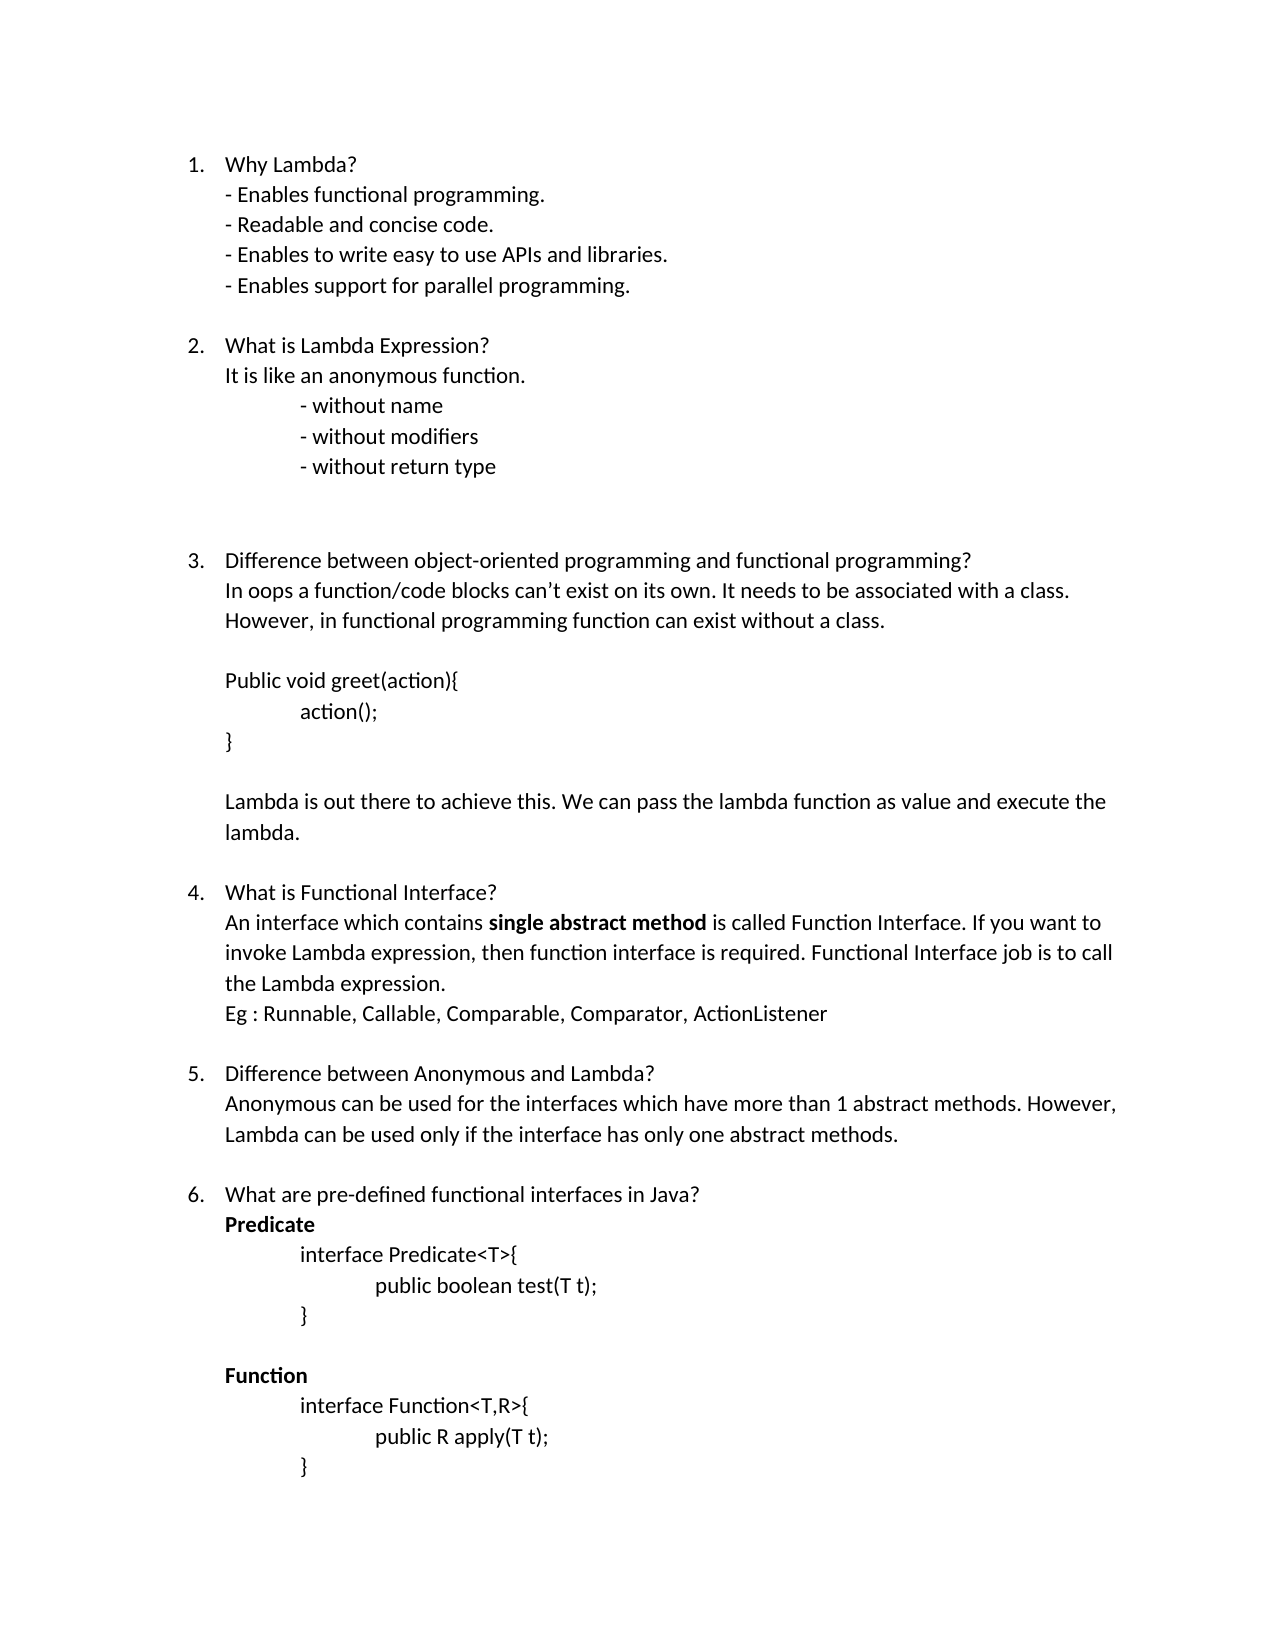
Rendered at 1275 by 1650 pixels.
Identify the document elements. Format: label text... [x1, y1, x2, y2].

list - Readable and concise code. [225, 210, 1125, 238]
list - without return type [225, 452, 1125, 480]
list Difference between object-oriented programming and functional programming? [187, 546, 1125, 574]
list public R apply(T t); [225, 1422, 1125, 1450]
list Why Lambda? [187, 150, 1125, 178]
list - Enables support for parallel programming. [225, 271, 1125, 299]
list } [300, 1301, 1125, 1329]
list Predicate [225, 1210, 1125, 1238]
list - without modifiers [225, 422, 1125, 450]
list Difference between Anonymous and Lambda? [187, 1059, 1125, 1087]
list What is Lambda Expression? [187, 331, 1125, 359]
list Public void greet(action){ [225, 667, 1125, 695]
list - Enables functional programming. [225, 180, 1125, 208]
list } [225, 727, 1125, 755]
list action(); [225, 697, 1125, 725]
list It is like an anonymous function. [225, 361, 1125, 389]
list Anonymous can be used for the interfaces which have more than 1 abstract methods. However, Lambda can be used only if the interface has only one abstract methods. [225, 1089, 1125, 1148]
list public boolean test(T t); [300, 1271, 1125, 1299]
list What is Functional Interface? [187, 878, 1125, 906]
list Function [225, 1361, 1125, 1389]
list interface Predicate<T>{ [300, 1241, 1125, 1269]
list interface Function<T,R>{ [225, 1392, 1125, 1420]
list Eg : Runnable, Callable, Comparable, Comparator, ActionListener [225, 999, 1125, 1027]
list What are pre-defined functional interfaces in Java? [187, 1180, 1125, 1208]
list } [225, 1452, 1125, 1480]
list Lambda is out there to achieve this. We can pass the lambda function as value and execute the lambda. [225, 787, 1125, 846]
list An interface which contains single abstract method is called Function Interface. If you want to invoke Lambda expression, then function interface is required. Functional Interface job is to call the Lambda expression. [225, 908, 1125, 997]
list In oops a function/code blocks can’t exist on its own. It needs to be associated with a class. However, in functional programming function can exist without a class. [225, 576, 1125, 634]
list - Enables to write easy to use APIs and libraries. [225, 241, 1125, 269]
list - without name [225, 392, 1125, 420]
